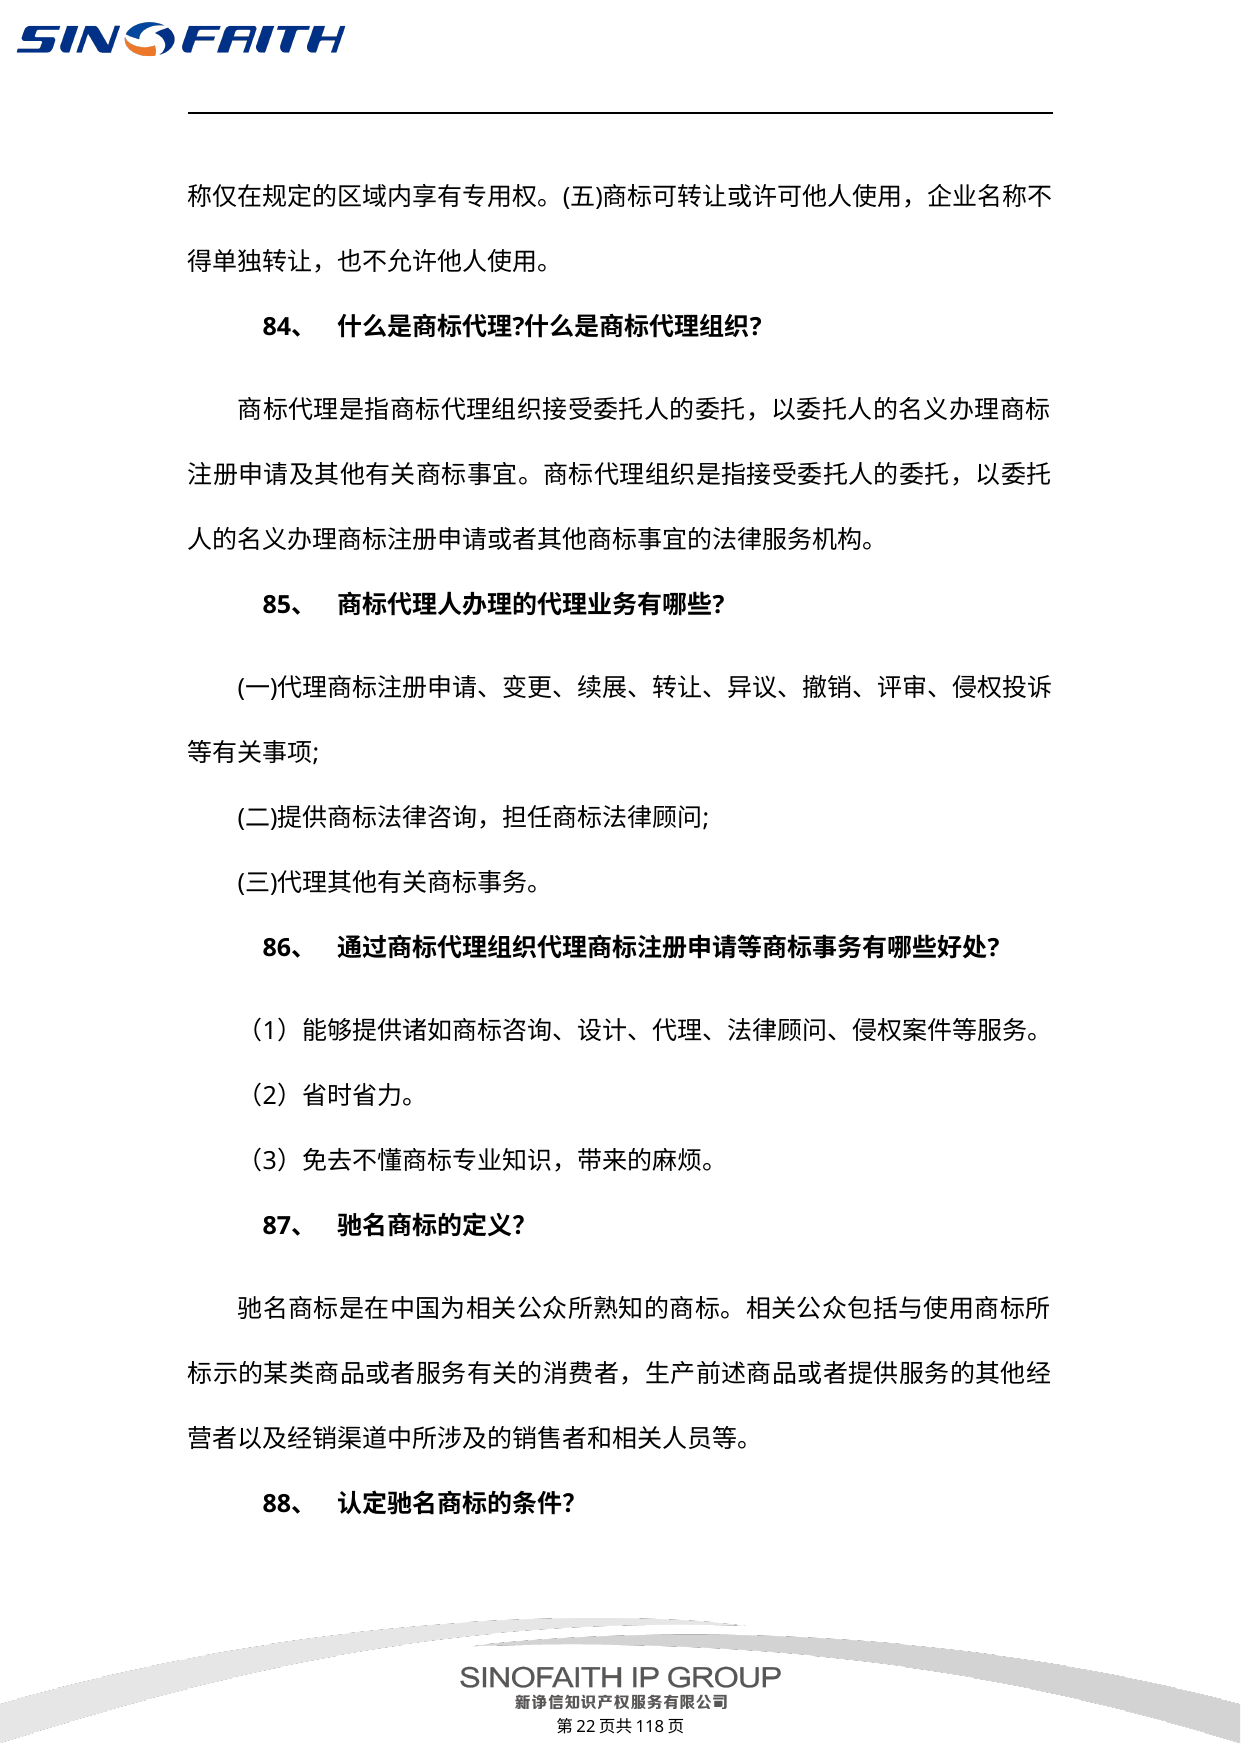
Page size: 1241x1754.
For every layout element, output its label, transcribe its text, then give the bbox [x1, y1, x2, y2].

text 商标代理人办理的代理业务有哪些? [262, 570, 1053, 635]
picture [0, 1613, 1241, 1754]
text (三)代理其他有关商标事务。 [187, 848, 1053, 913]
text （1）能够提供诸如商标咨询、设计、代理、法律顾问、侵权案件等服务。 [187, 996, 1053, 1061]
text 商标代理是指商标代理组织接受委托人的委托，以委托人的名义办理商标注册申请及其他有关商标事宜。商标代理组织是指接受委托人的委托，以委托人的名义办理商标注册申请或者其他商标事宜的法律服务机构。 [187, 375, 1053, 570]
text 通过商标代理组织代理商标注册申请等商标事务有哪些好处? [262, 913, 1053, 978]
text （2）省时省力。 [187, 1061, 1053, 1126]
picture [1, 0, 354, 75]
text (二)提供商标法律咨询，担任商标法律顾问; [187, 783, 1053, 848]
text (一)代理商标注册申请、变更、续展、转让、异议、撤销、评审、侵权投诉等有关事项; [187, 653, 1053, 783]
text 驰名商标是在中国为相关公众所熟知的商标。相关公众包括与使用商标所标示的某类商品或者服务有关的消费者，生产前述商品或者提供服务的其他经营者以及经销渠道中所涉及的销售者和相关人员等。 [187, 1274, 1053, 1469]
text (四)专用权范围不同。服务商标一经核准注册，在全国享有专用权。企业名称仅在规定的区域内享有专用权。(五)商标可转让或许可他人使用，企业名称不得单独转让，也不允许他人使用。 [187, 162, 1053, 292]
text 驰名商标的定义？ [262, 1191, 1053, 1256]
text 什么是商标代理?什么是商标代理组织? [262, 292, 1053, 357]
text （3）免去不懂商标专业知识，带来的麻烦。 [187, 1126, 1053, 1191]
text 认定驰名商标的条件？ [262, 1469, 1053, 1534]
